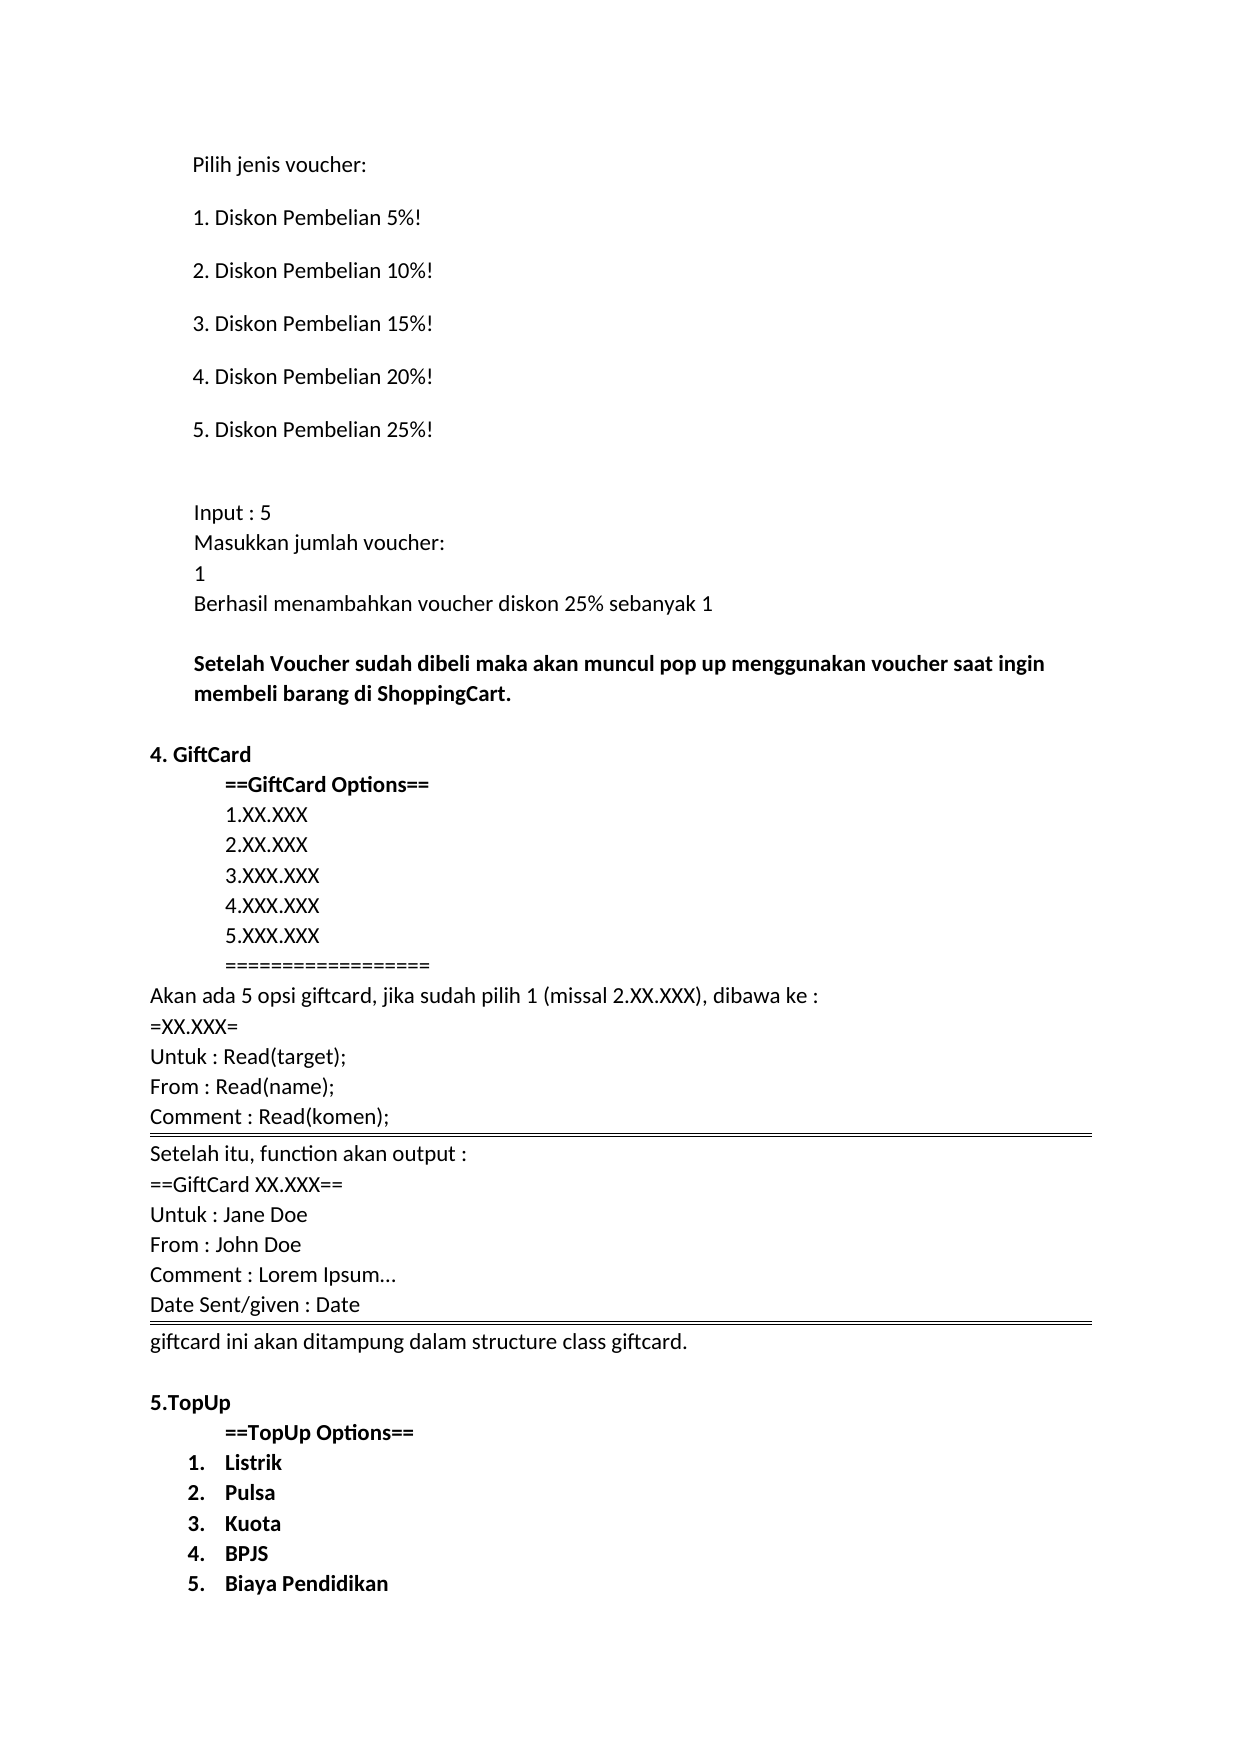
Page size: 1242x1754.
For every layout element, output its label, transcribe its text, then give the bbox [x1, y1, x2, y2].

text =XX.XXX= [150, 1012, 1092, 1040]
text Date Sent/given : Date [150, 1291, 1092, 1321]
text giftcard ini akan ditampung dalam structure class giftcard. [150, 1327, 1092, 1356]
text Masukkan jumlah voucher: [194, 528, 1092, 557]
list Kuota [187, 1509, 1092, 1537]
list Pulsa [187, 1478, 1092, 1507]
text 2. Diskon Pembelian 10%! [192, 256, 1092, 284]
list Biaya Pendidikan [187, 1569, 1092, 1597]
text 2.XX.XXX [150, 831, 1092, 859]
text 3.XXX.XXX [150, 861, 1092, 889]
text 3. Diskon Pembelian 15%! [192, 309, 1092, 337]
text Comment : Lorem Ipsum… [150, 1260, 1092, 1288]
text ==TopUp Options== [150, 1418, 1092, 1446]
text ==GiftCard Options== [150, 770, 1092, 798]
text 5. Diskon Pembelian 25%! [192, 415, 1092, 443]
text From : Read(name); [150, 1072, 1092, 1100]
text Pilih jenis voucher: [192, 150, 1092, 178]
text 5.XXX.XXX [150, 921, 1092, 949]
text Comment : Read(komen); [150, 1102, 1092, 1133]
text 5.TopUp [150, 1388, 1092, 1416]
text Input : 5 [194, 498, 1092, 526]
list BPJS [187, 1539, 1092, 1567]
text 1 [194, 559, 1092, 587]
text 4. Diskon Pembelian 20%! [192, 362, 1092, 390]
list Listrik [187, 1448, 1092, 1476]
text Setelah itu, function akan output : [150, 1139, 1092, 1167]
text From : John Doe [150, 1230, 1092, 1258]
text Berhasil menambahkan voucher diskon 25% sebanyak 1 [194, 589, 1092, 617]
text Akan ada 5 opsi giftcard, jika sudah pilih 1 (missal 2.XX.XXX), dibawa ke : [150, 982, 1092, 1010]
text 1.XX.XXX [150, 800, 1092, 828]
text Setelah Voucher sudah dibeli maka akan muncul pop up menggunakan voucher saat ingin membeli barang di ShoppingCart. [194, 649, 1092, 708]
text 1. Diskon Pembelian 5%! [192, 203, 1092, 231]
text Untuk : Jane Doe [150, 1200, 1092, 1228]
text 4.XXX.XXX [150, 891, 1092, 919]
text ==GiftCard XX.XXX== [150, 1170, 1092, 1198]
text 4. GiftCard [150, 740, 1092, 768]
text ================== [150, 951, 1092, 979]
text Untuk : Read(target); [150, 1042, 1092, 1070]
